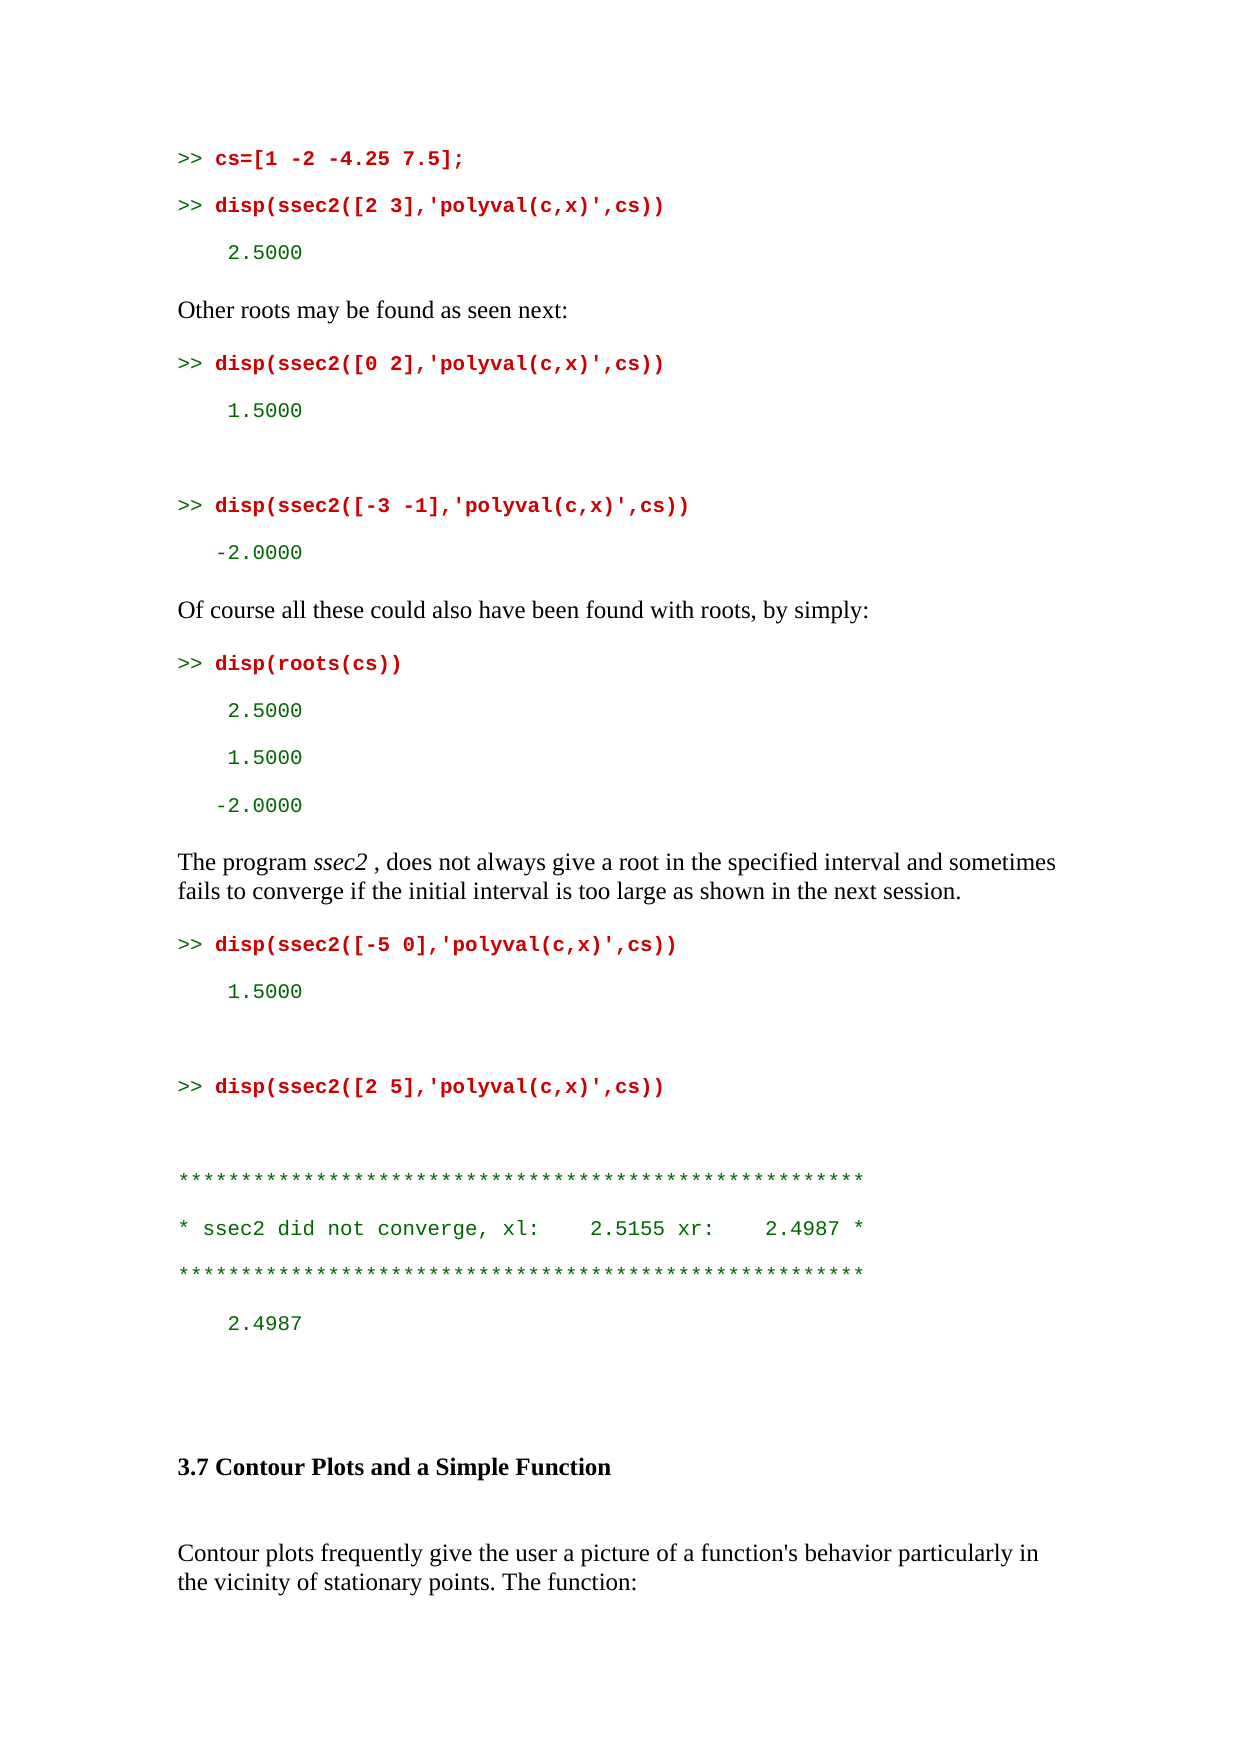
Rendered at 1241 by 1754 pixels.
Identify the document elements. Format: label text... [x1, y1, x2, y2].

text Other roots may be found as seen next: [177, 295, 1063, 324]
text >> disp(ssec2([2 5],'polyval(c,x)',cs)) [177, 1076, 1063, 1100]
text -2.0000 [177, 542, 1063, 566]
text >> disp(roots(cs)) [177, 653, 1063, 676]
text 1.5000 [177, 981, 1063, 1005]
text >> disp(ssec2([-3 -1],'polyval(c,x)',cs)) [177, 495, 1063, 518]
text Of course all these could also have been found with roots, by simply: [177, 595, 1063, 624]
text -2.0000 [177, 795, 1063, 818]
text >> disp(ssec2([-5 0],'polyval(c,x)',cs)) [177, 934, 1063, 958]
text 2.5000 [177, 700, 1063, 724]
text 2.4987 [177, 1312, 1063, 1336]
text >> cs=[1 -2 -4.25 7.5]; [177, 148, 1063, 171]
text 3.7 Contour Plots and a Simple Function Contour plots frequently give the user a picture of a function's behavior particularly in the vicinity of stationary points. The function: [177, 1365, 1063, 1595]
text >> disp(ssec2([2 3],'polyval(c,x)',cs)) [177, 195, 1063, 218]
text 1.5000 [177, 400, 1063, 424]
text ******************************************************* [177, 1171, 1063, 1194]
text The program ssec2 , does not always give a root in the specified interval and sometimes fails to converge if the initial interval is too large as shown in the next session. [177, 847, 1063, 905]
text 1.5000 [177, 747, 1063, 771]
text >> disp(ssec2([0 2],'polyval(c,x)',cs)) [177, 353, 1063, 377]
text 2.5000 [177, 242, 1063, 266]
text ******************************************************* [177, 1265, 1063, 1289]
text * ssec2 did not converge, xl: 2.5155 xr: 2.4987 * [177, 1218, 1063, 1242]
